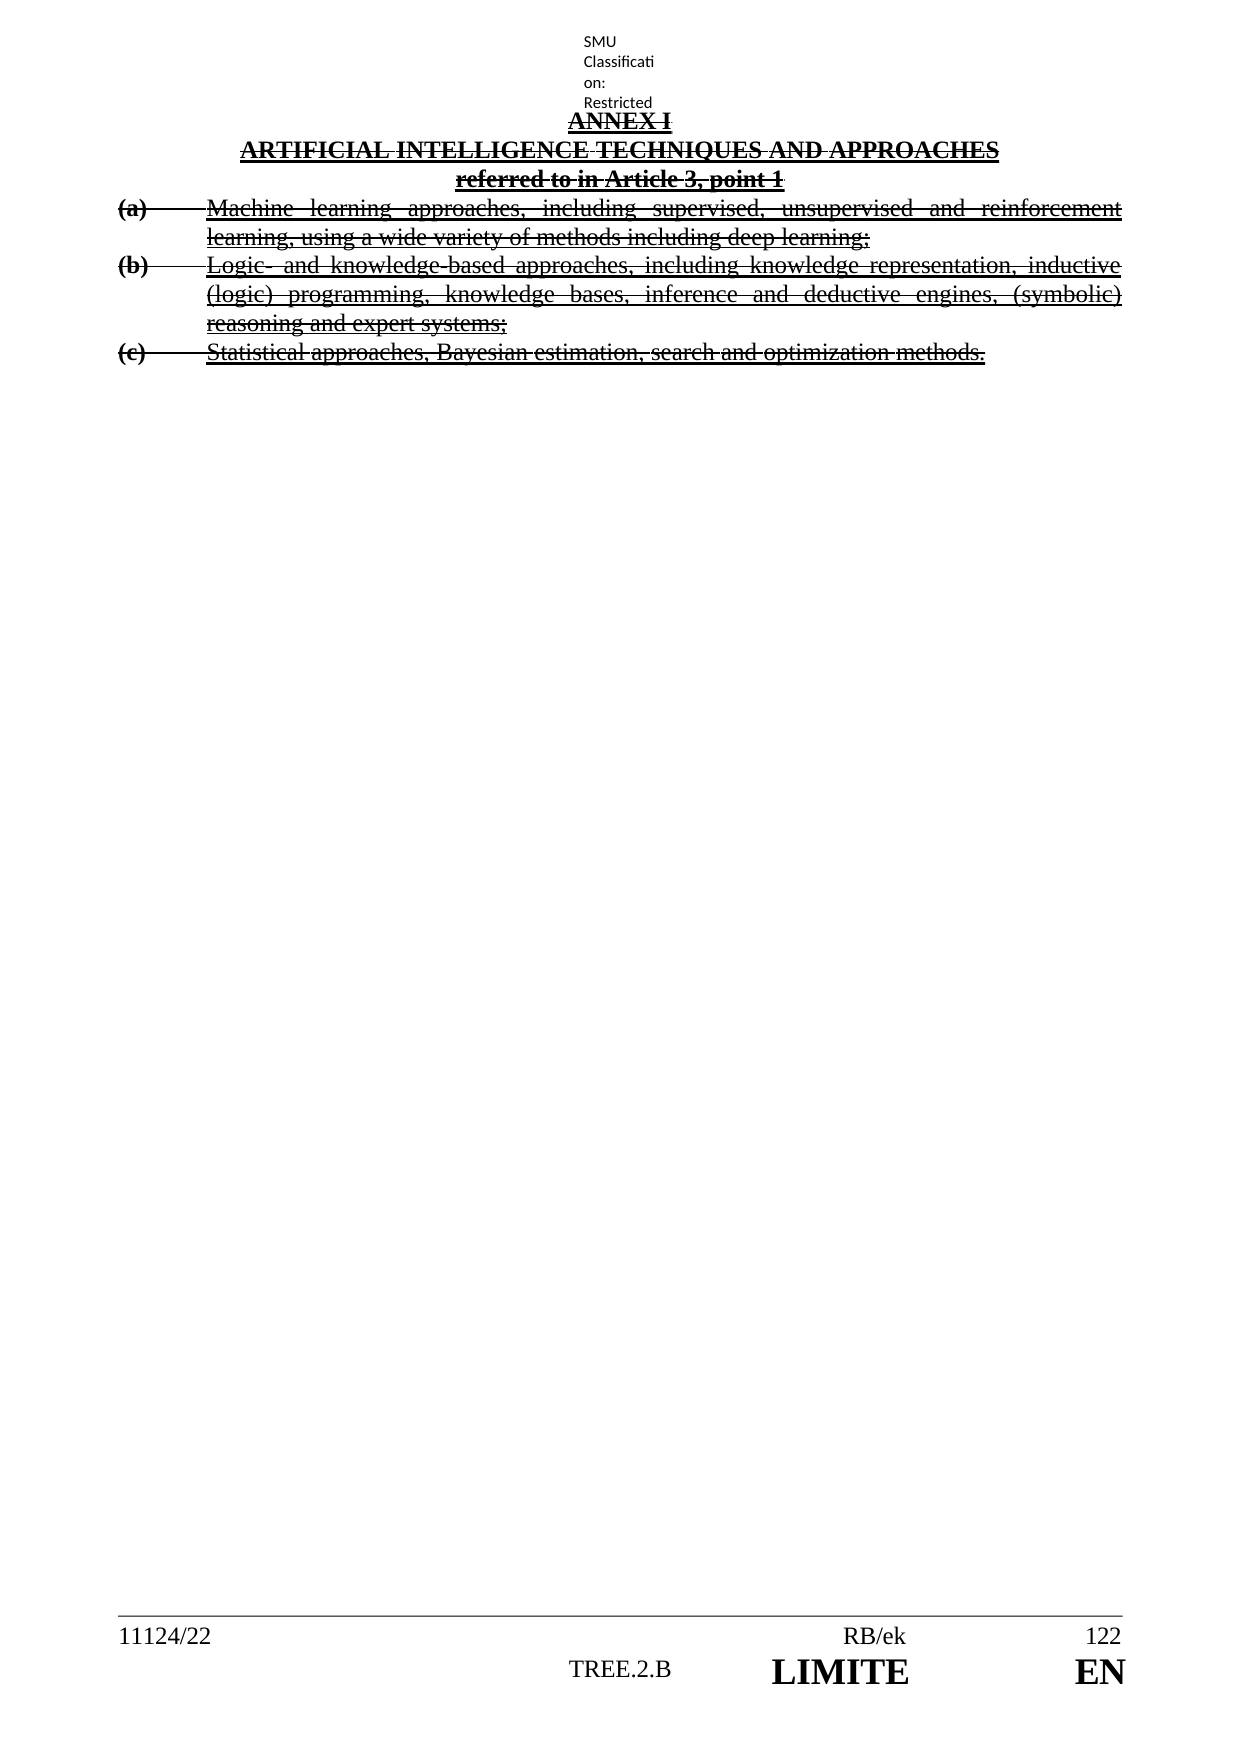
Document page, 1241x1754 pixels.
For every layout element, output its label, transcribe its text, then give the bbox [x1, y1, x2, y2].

text ANNEX I [126, 106, 1114, 135]
list Statistical approaches, Bayesian estimation, search and optimization methods. [118, 337, 1134, 366]
list Logic- and knowledge-based approaches, including knowledge representation, inductive (logic) programming, knowledge bases, inference and deductive engines, (symbolic) reasoning and expert systems; [118, 267, 1122, 337]
list Logic- and knowledge-based approaches, including knowledge representation, inductive (logic) programming, knowledge bases, inference and deductive engines, (symbolic) reasoning and expert systems; [118, 250, 1122, 266]
text referred to in Article 3, point 1 [126, 164, 1114, 193]
list Machine learning approaches, including supervised, unsupervised and reinforcement learning, using a wide variety of methods including deep learning; [118, 193, 1122, 208]
text ARTIFICIAL INTELLIGENCE TECHNIQUES AND APPROACHES [125, 135, 1114, 164]
list Machine learning approaches, including supervised, unsupervised and reinforcement learning, using a wide variety of methods including deep learning; [118, 209, 1122, 250]
